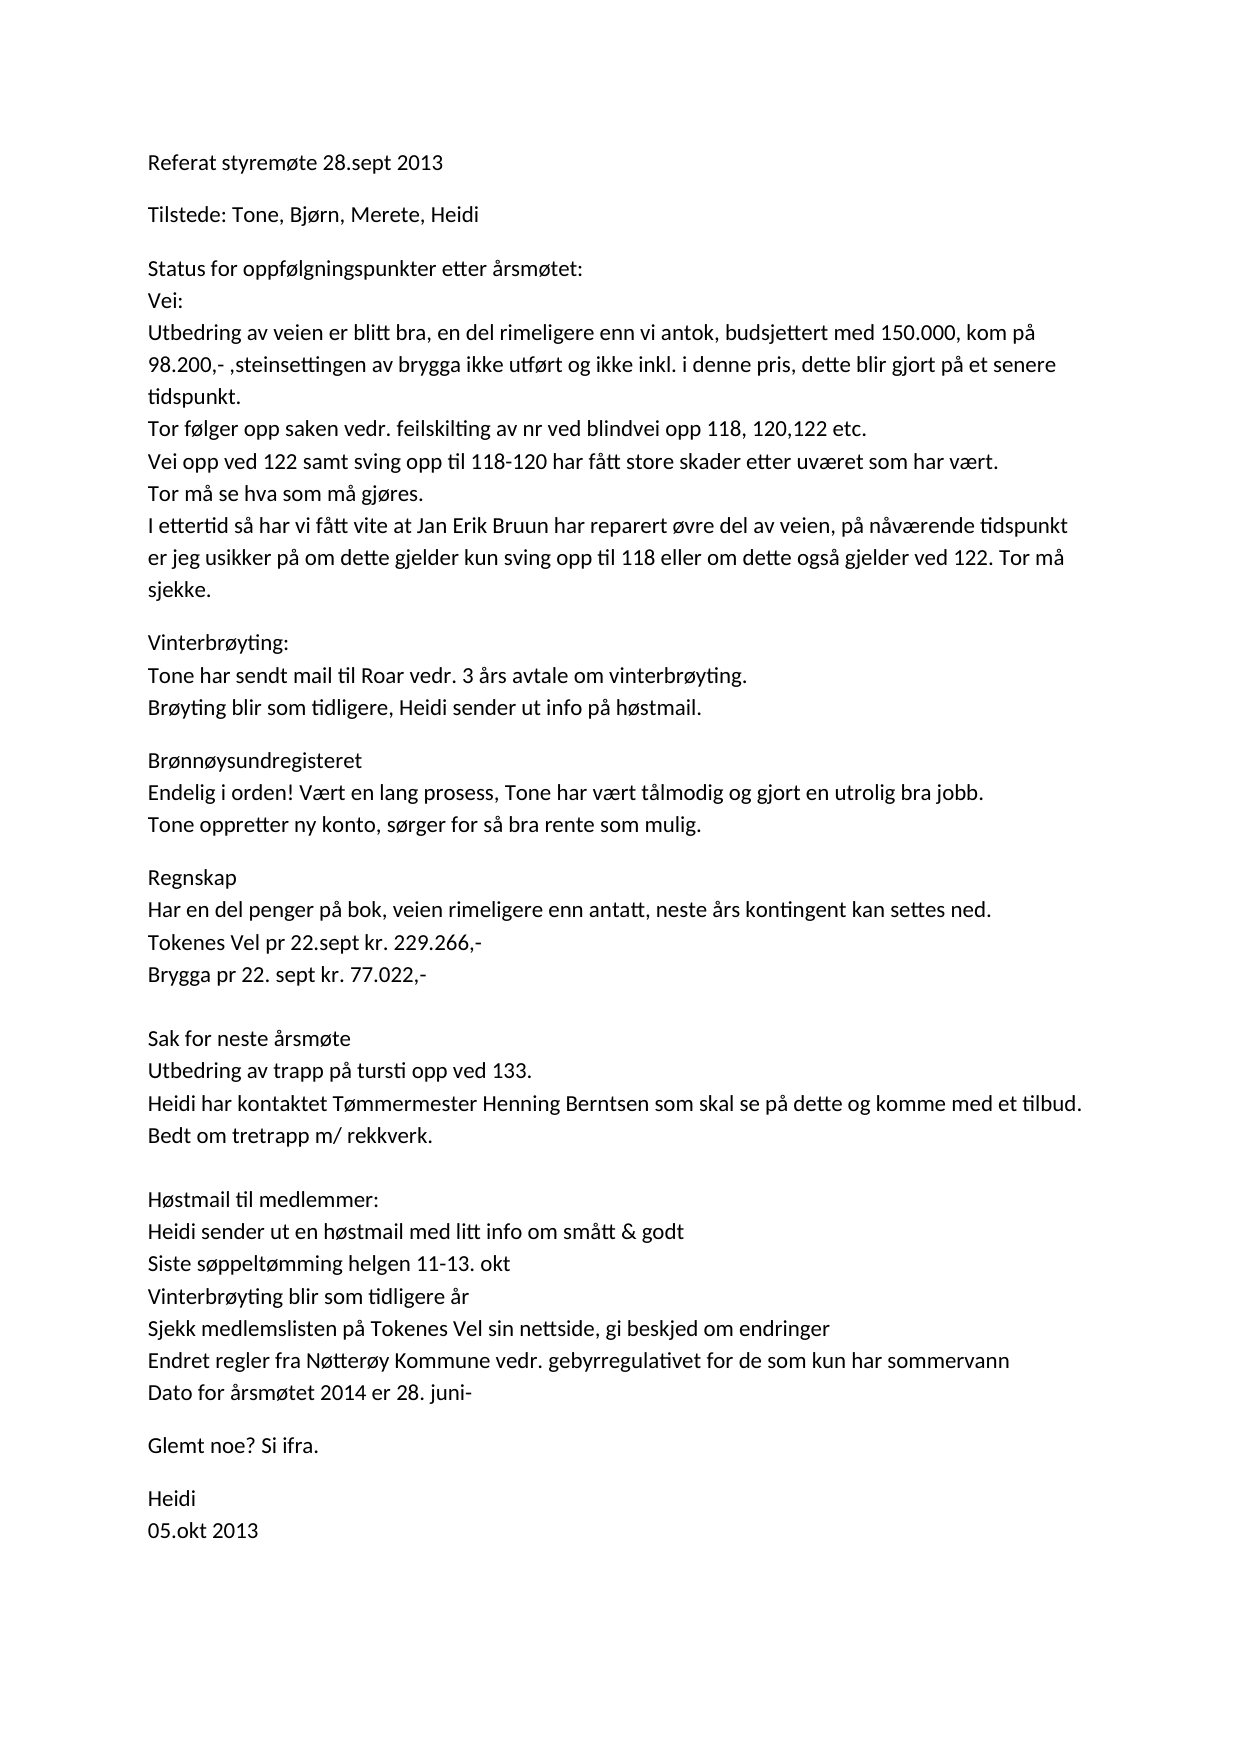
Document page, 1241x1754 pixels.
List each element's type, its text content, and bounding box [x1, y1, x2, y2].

text Glemt noe? Si ifra. [148, 1431, 1093, 1459]
text Vinterbrøyting: Tone har sendt mail til Roar vedr. 3 års avtale om vinterbrøyting. Brøyting blir som tidligere, Heidi sender ut info på høstmail. [148, 628, 1093, 721]
text Referat styremøte 28.sept 2013 [148, 148, 1093, 176]
text Regnskap Har en del penger på bok, veien rimeligere enn antatt, neste års kontingent kan settes ned. Tokenes Vel pr 22.sept kr. 229.266,- Brygga pr 22. sept kr. 77.022,- Sak for neste årsmøte Utbedring av trapp på tursti opp ved 133. Heidi har kontaktet Tømmermester Henning Berntsen som skal se på dette og komme med et tilbud. Bedt om tretrapp m/ rekkverk. Høstmail til medlemmer: Heidi sender ut en høstmail med litt info om smått & godt Siste søppeltømming helgen 11-13. okt Vinterbrøyting blir som tidligere år Sjekk medlemslisten på Tokenes Vel sin nettside, gi beskjed om endringer Endret regler fra Nøtterøy Kommune vedr. gebyrregulativet for de som kun har sommervann Dato for årsmøtet 2014 er 28. juni- [148, 863, 1093, 1406]
text Heidi 05.okt 2013 [148, 1484, 1093, 1544]
text Tilstede: Tone, Bjørn, Merete, Heidi [148, 201, 1093, 229]
text Status for oppfølgningspunkter etter årsmøtet: Vei: Utbedring av veien er blitt bra, en del rimeligere enn vi antok, budsjettert med 150.000, kom på 98.200,- ,steinsettingen av brygga ikke utført og ikke inkl. i denne pris, dette blir gjort på et senere tidspunkt. Tor følger opp saken vedr. feilskilting av nr ved blindvei opp 118, 120,122 etc. Vei opp ved 122 samt sving opp til 118-120 har fått store skader etter uværet som har vært. Tor må se hva som må gjøres. I ettertid så har vi fått vite at Jan Erik Bruun har reparert øvre del av veien, på nåværende tidspunkt er jeg usikker på om dette gjelder kun sving opp til 118 eller om dette også gjelder ved 122. Tor må sjekke. [148, 254, 1093, 603]
text Brønnøysundregisteret Endelig i orden! Vært en lang prosess, Tone har vært tålmodig og gjort en utrolig bra jobb. Tone oppretter ny konto, sørger for så bra rente som mulig. [148, 746, 1093, 838]
